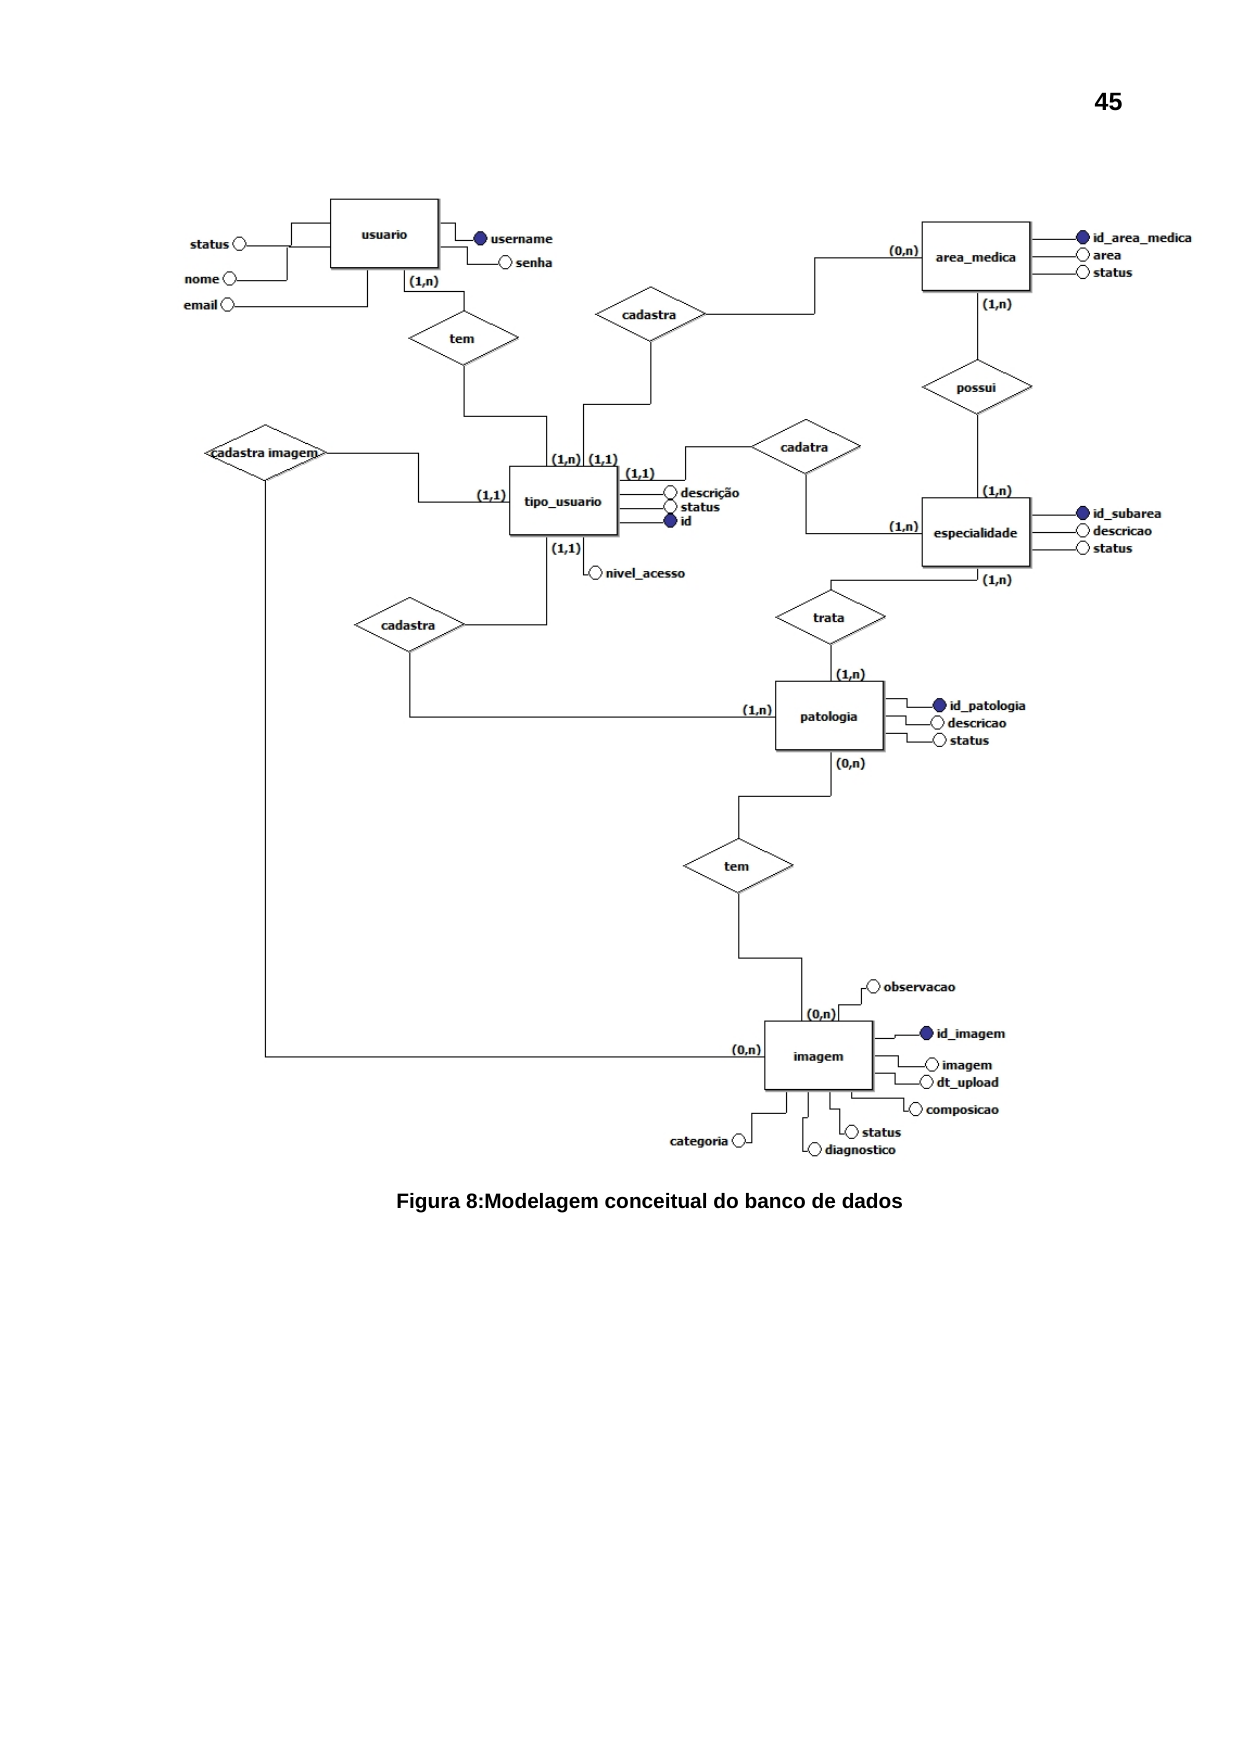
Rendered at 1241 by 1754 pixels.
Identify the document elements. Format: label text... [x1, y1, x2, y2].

picture [177, 177, 1204, 1165]
text Figura 8:Modelagem conceitual do banco de dados [177, 1189, 1122, 1213]
